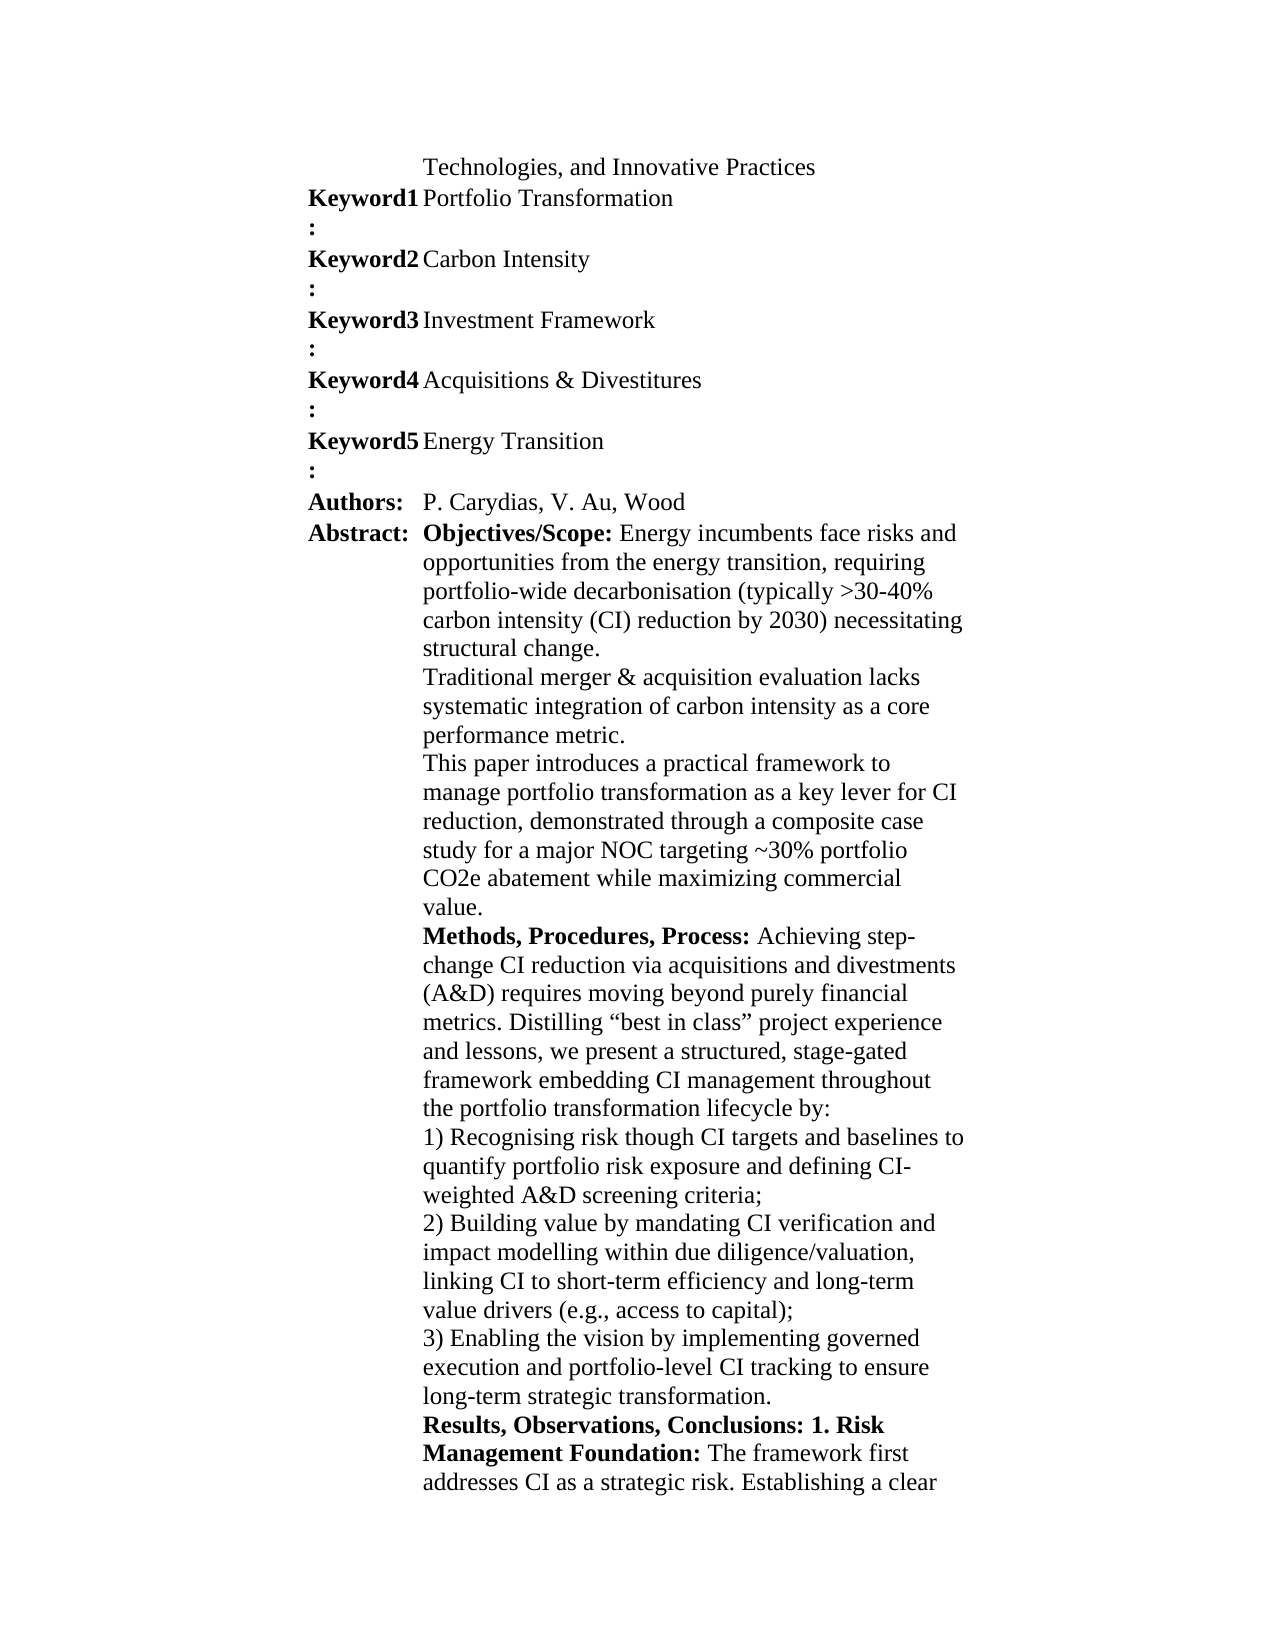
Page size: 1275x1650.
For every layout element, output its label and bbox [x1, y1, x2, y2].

table_header [150, 150, 1125, 1497]
